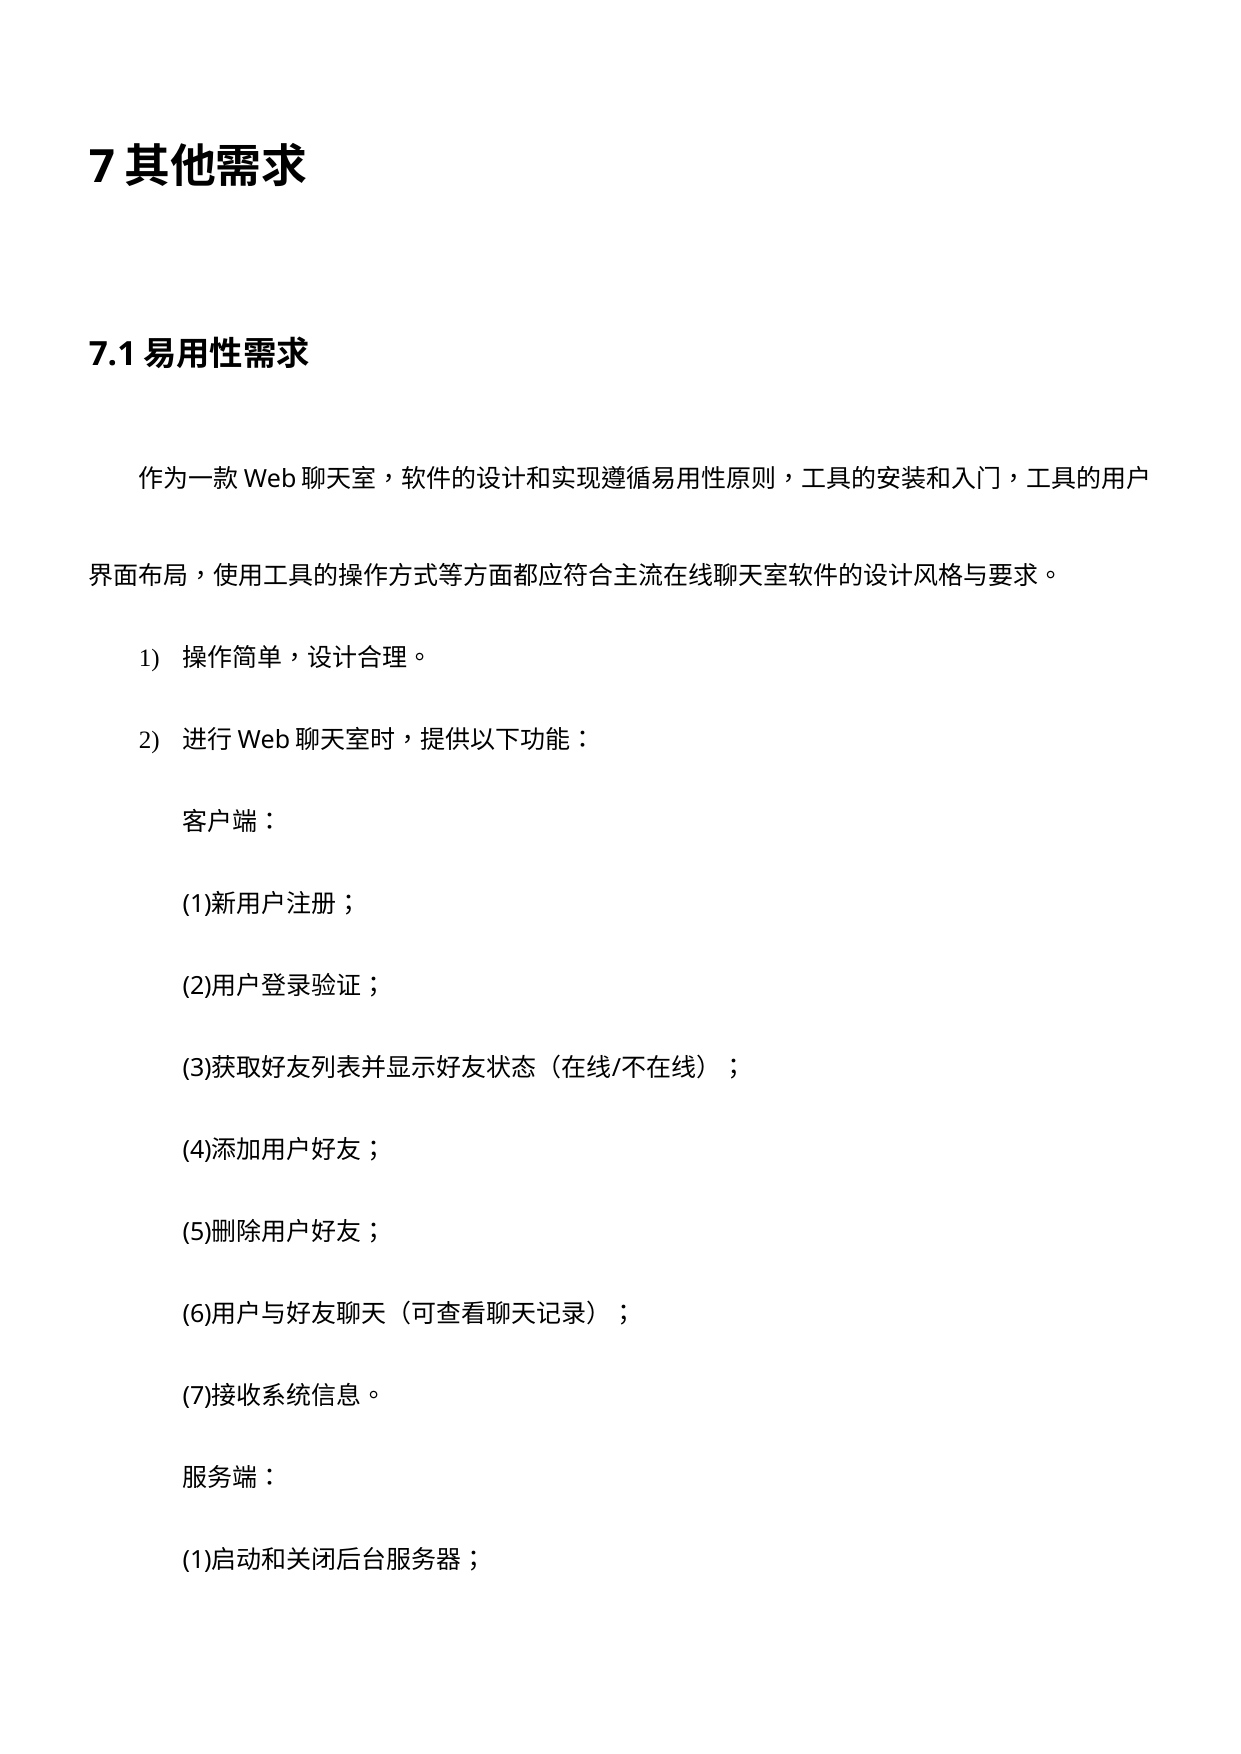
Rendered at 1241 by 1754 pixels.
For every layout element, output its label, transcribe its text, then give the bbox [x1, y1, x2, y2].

text (2)用户登录验证； [182, 952, 1152, 1017]
text 服务端： [182, 1444, 1152, 1509]
text (6)用户与好友聊天（可查看聊天记录）； [182, 1280, 1152, 1345]
text 作为一款Web聊天室，软件的设计和实现遵循易用性原则，工具的安装和入门，工具的用户界面布局，使用工具的操作方式等方面都应符合主流在线聊天室软件的设计风格与要求。 [88, 445, 1152, 607]
text (3)获取好友列表并显示好友状态（在线/不在线）； [182, 1034, 1152, 1099]
text (4)添加用户好友； [182, 1116, 1152, 1181]
text (5)删除用户好友； [182, 1198, 1152, 1263]
list 进行Web聊天室时，提供以下功能： [138, 706, 1152, 771]
text 客户端： [182, 788, 1152, 853]
text (7)接收系统信息。 [182, 1362, 1152, 1427]
text (1)新用户注册； [182, 870, 1152, 935]
text 7其他需求 [88, 132, 1152, 197]
text 7.1易用性需求 [88, 320, 1152, 385]
text (1)启动和关闭后台服务器； [182, 1526, 1152, 1591]
list 操作简单，设计合理。 [138, 624, 1152, 689]
